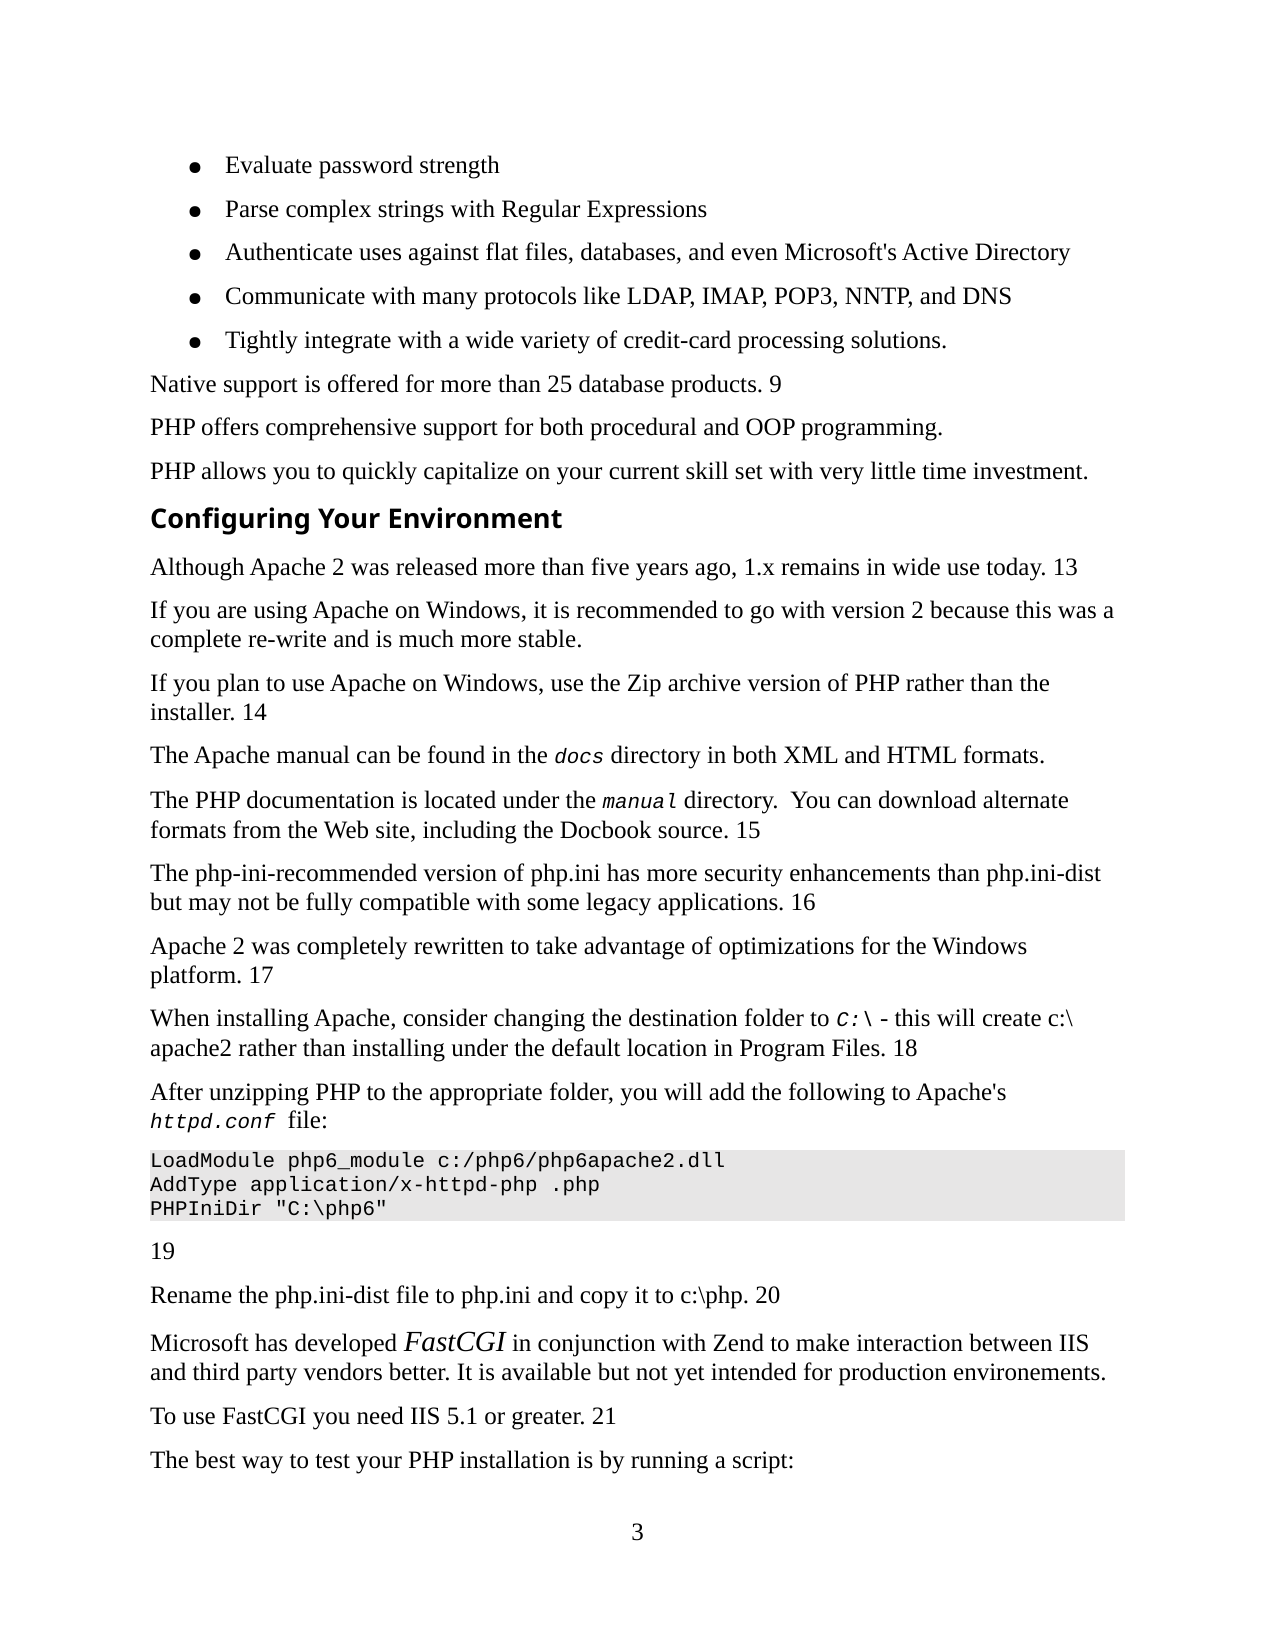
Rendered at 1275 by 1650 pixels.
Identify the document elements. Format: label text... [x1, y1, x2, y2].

list Parse complex strings with Regular Expressions [187, 194, 1125, 222]
list Evaluate password strength [187, 150, 1125, 179]
text Native support is offered for more than 25 database products. 9 [150, 369, 1125, 397]
text AddType application/x-httpd-php .php [150, 1174, 1125, 1197]
text When installing Apache, consider changing the destination folder to C:\ - this will create c:\apache2 rather than installing under the default location in Program Files. 18 [150, 1003, 1125, 1062]
text PHP offers comprehensive support for both procedural and OOP programming. [150, 412, 1125, 441]
text If you plan to use Apache on Windows, use the Zip archive version of PHP rather than the installer. 14 [150, 668, 1125, 726]
text PHP allows you to quickly capitalize on your current skill set with very little time investment. [150, 456, 1125, 485]
text The best way to test your PHP installation is by running a script: [150, 1445, 1125, 1473]
list Tightly integrate with a wide variety of credit-card processing solutions. [187, 325, 1125, 354]
text LoadModule php6_module c:/php6/php6apache2.dll [150, 1150, 1125, 1174]
text Rename the php.ini-dist file to php.ini and copy it to c:\php. 20 [150, 1280, 1125, 1309]
text Microsoft has developed FastCGI in conjunction with Zend to make interaction between IIS and third party vendors better. It is available but not yet intended for production environements. [150, 1324, 1125, 1386]
list Authenticate uses against flat files, databases, and even Microsoft's Active Directory [187, 237, 1125, 266]
text To use FastCGI you need IIS 5.1 or greater. 21 [150, 1401, 1125, 1430]
text The Apache manual can be found in the docs directory in both XML and HTML formats. [150, 741, 1125, 770]
text 19 [150, 1236, 1125, 1265]
text Apache 2 was completely rewritten to take advantage of optimizations for the Windows platform. 17 [150, 931, 1125, 988]
text The PHP documentation is located under the manual directory. You can download alternate formats from the Web site, including the Docbook source. 15 [150, 785, 1125, 843]
text Although Apache 2 was released more than five years ago, 1.x remains in wide use today. 13 [150, 552, 1125, 581]
list Communicate with many protocols like LDAP, IMAP, POP3, NNTP, and DNS [187, 281, 1125, 310]
subtitle Configuring Your Environment [150, 500, 1125, 537]
text After unzipping PHP to the appropriate folder, you will add the following to Apache's httpd.conf file: [150, 1077, 1125, 1135]
text PHPIniDir "C:\php6" [150, 1197, 1125, 1221]
text If you are using Apache on Windows, it is recommended to go with version 2 because this was a complete re-write and is much more stable. [150, 596, 1125, 653]
text The php-ini-recommended version of php.ini has more security enhancements than php.ini-dist but may not be fully compatible with some legacy applications. 16 [150, 858, 1125, 916]
